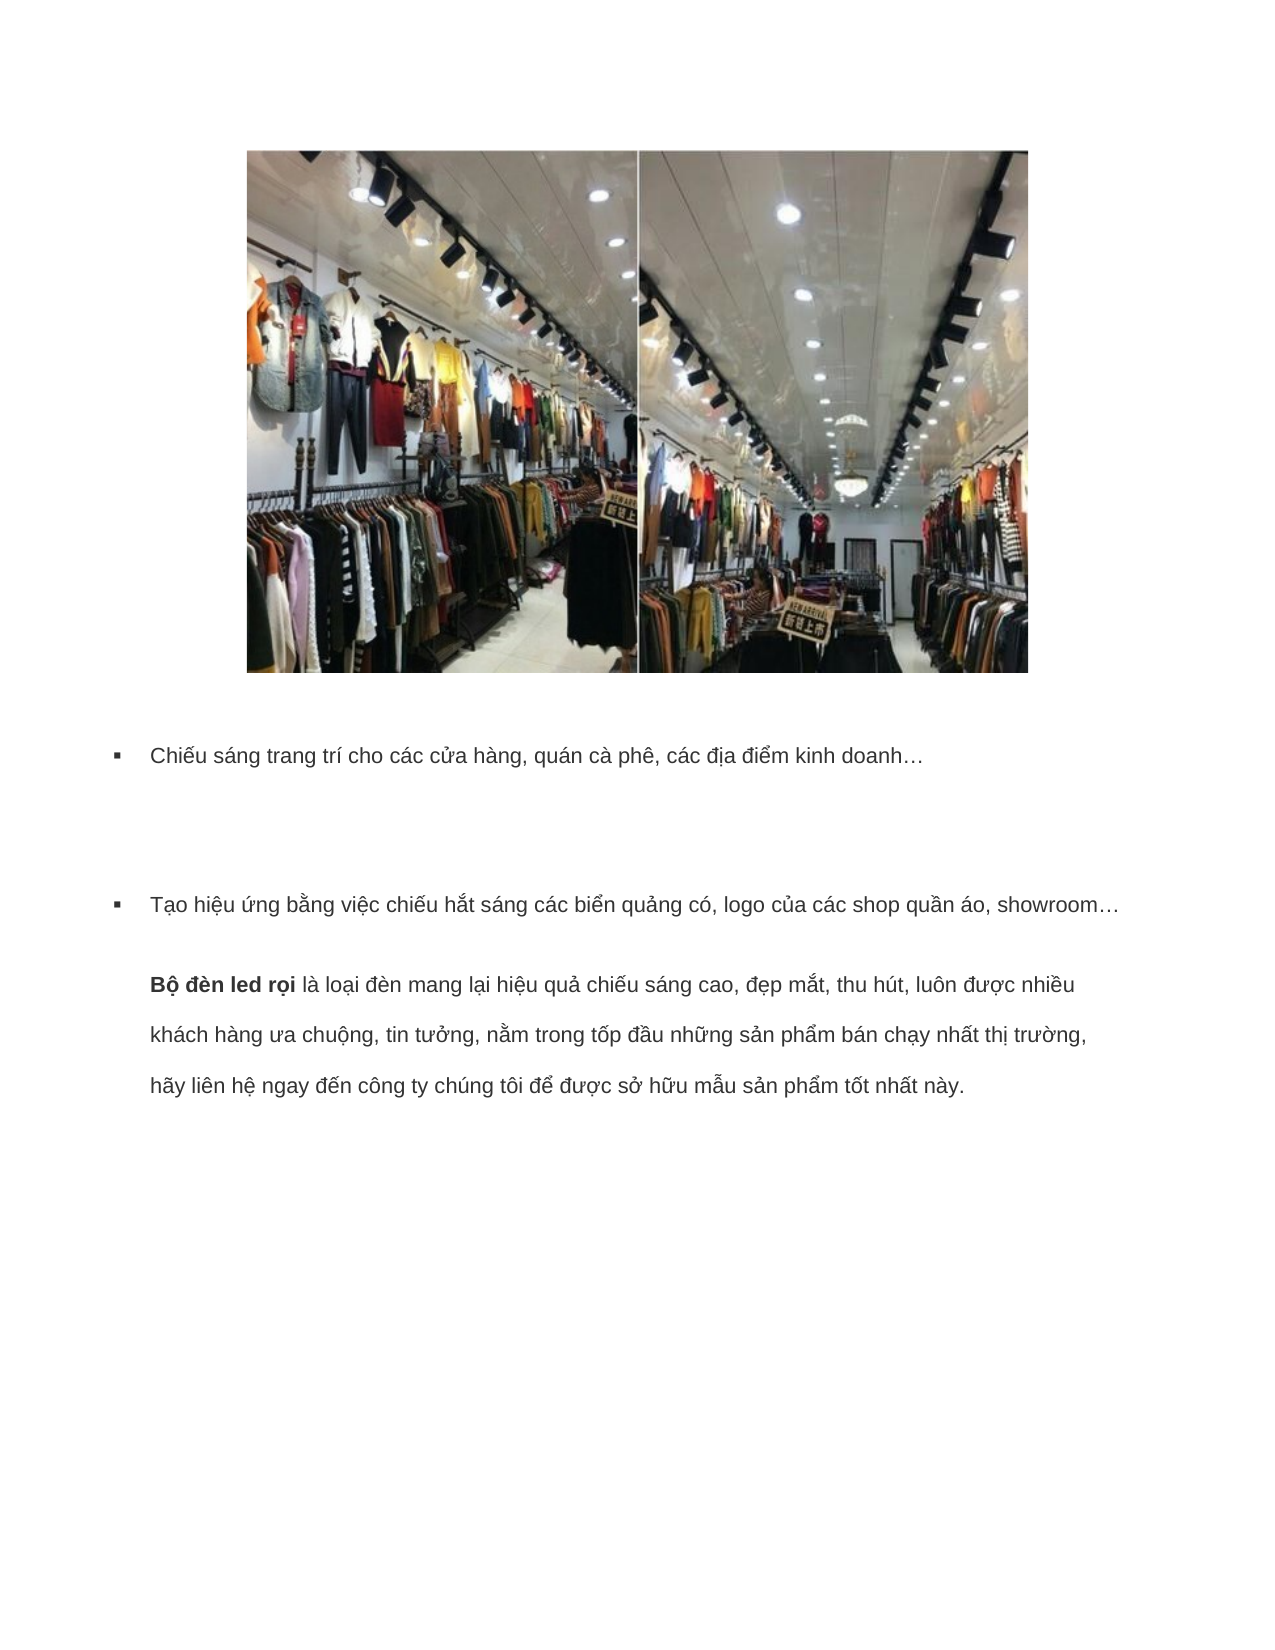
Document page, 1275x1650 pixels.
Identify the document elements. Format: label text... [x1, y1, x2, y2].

text Bộ đèn led rọi là loại đèn mang lại hiệu quả chiếu sáng cao, đẹp mắt, thu hút, luôn được nhiều khách hàng ưa chuộng, tin tưởng, nằm trong tốp đầu những sản phẩm bán chạy nhất thị trường, hãy liên hệ ngay đến công ty chúng tôi để được sở hữu mẫu sản phẩm tốt nhất này. [150, 972, 1125, 1098]
list Tạo hiệu ứng bằng việc chiếu hắt sáng các biển quảng có, logo của các shop quần áo, showroom… [112, 892, 1125, 917]
list Chiếu sáng trang trí cho các cửa hàng, quán cà phê, các địa điểm kinh doanh… [112, 743, 1125, 768]
picture [246, 150, 1029, 673]
